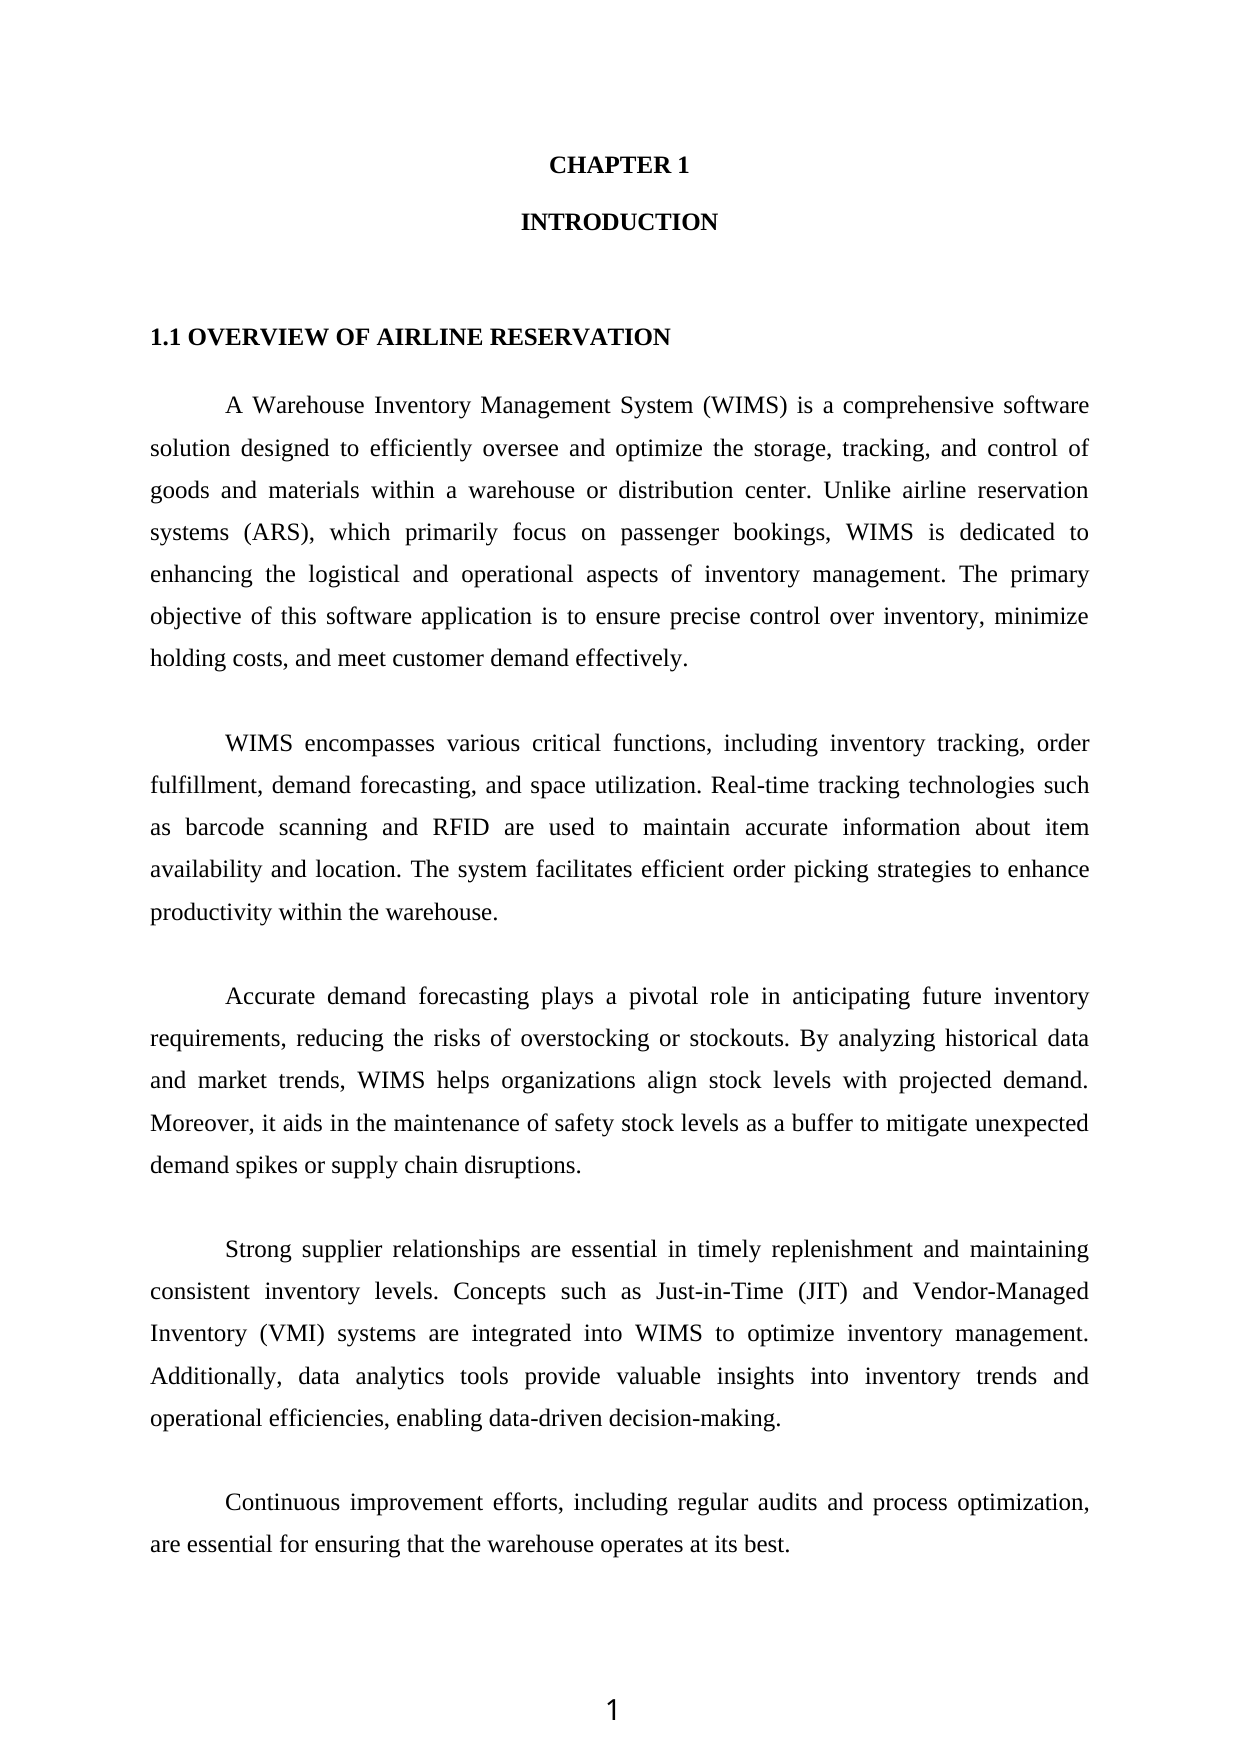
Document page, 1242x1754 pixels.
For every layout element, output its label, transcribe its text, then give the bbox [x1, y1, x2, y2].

text WIMS encompasses various critical functions, including inventory tracking, order fulfillment, demand forecasting, and space utilization. Real-time tracking technologies such as barcode scanning and RFID are used to maintain accurate information about item availability and location. The system facilitates efficient order picking strategies to enhance productivity within the warehouse. [150, 728, 1090, 925]
text Accurate demand forecasting plays a pivotal role in anticipating future inventory requirements, reducing the risks of overstocking or stockouts. By analyzing historical data and market trends, WIMS helps organizations align stock levels with projected demand. Moreover, it aids in the maintenance of safety stock levels as a buffer to mitigate unexpected demand spikes or supply chain disruptions. [150, 981, 1090, 1178]
text Strong supplier relationships are essential in timely replenishment and maintaining consistent inventory levels. Concepts such as Just-in-Time (JIT) and Vendor-Managed Inventory (VMI) systems are integrated into WIMS to optimize inventory management. Additionally, data analytics tools provide valuable insights into inventory trends and operational efficiencies, enabling data-driven decision-making. [150, 1234, 1090, 1432]
text A Warehouse Inventory Management System (WIMS) is a comprehensive software solution designed to efficiently oversee and optimize the storage, tracking, and control of goods and materials within a warehouse or distribution center. Unlike airline reservation systems (ARS), which primarily focus on passenger bookings, WIMS is dedicated to enhancing the logistical and operational aspects of inventory management. The primary objective of this software application is to ensure precise control over inventory, minimize holding costs, and meet customer demand effectively. [150, 390, 1090, 672]
list OVERVIEW OF AIRLINE RESERVATION [150, 322, 1233, 351]
subtitle CHAPTER 1 INTRODUCTION [516, 150, 723, 236]
text Continuous improvement efforts, including regular audits and process optimization, are essential for ensuring that the warehouse operates at its best. [150, 1487, 1090, 1558]
